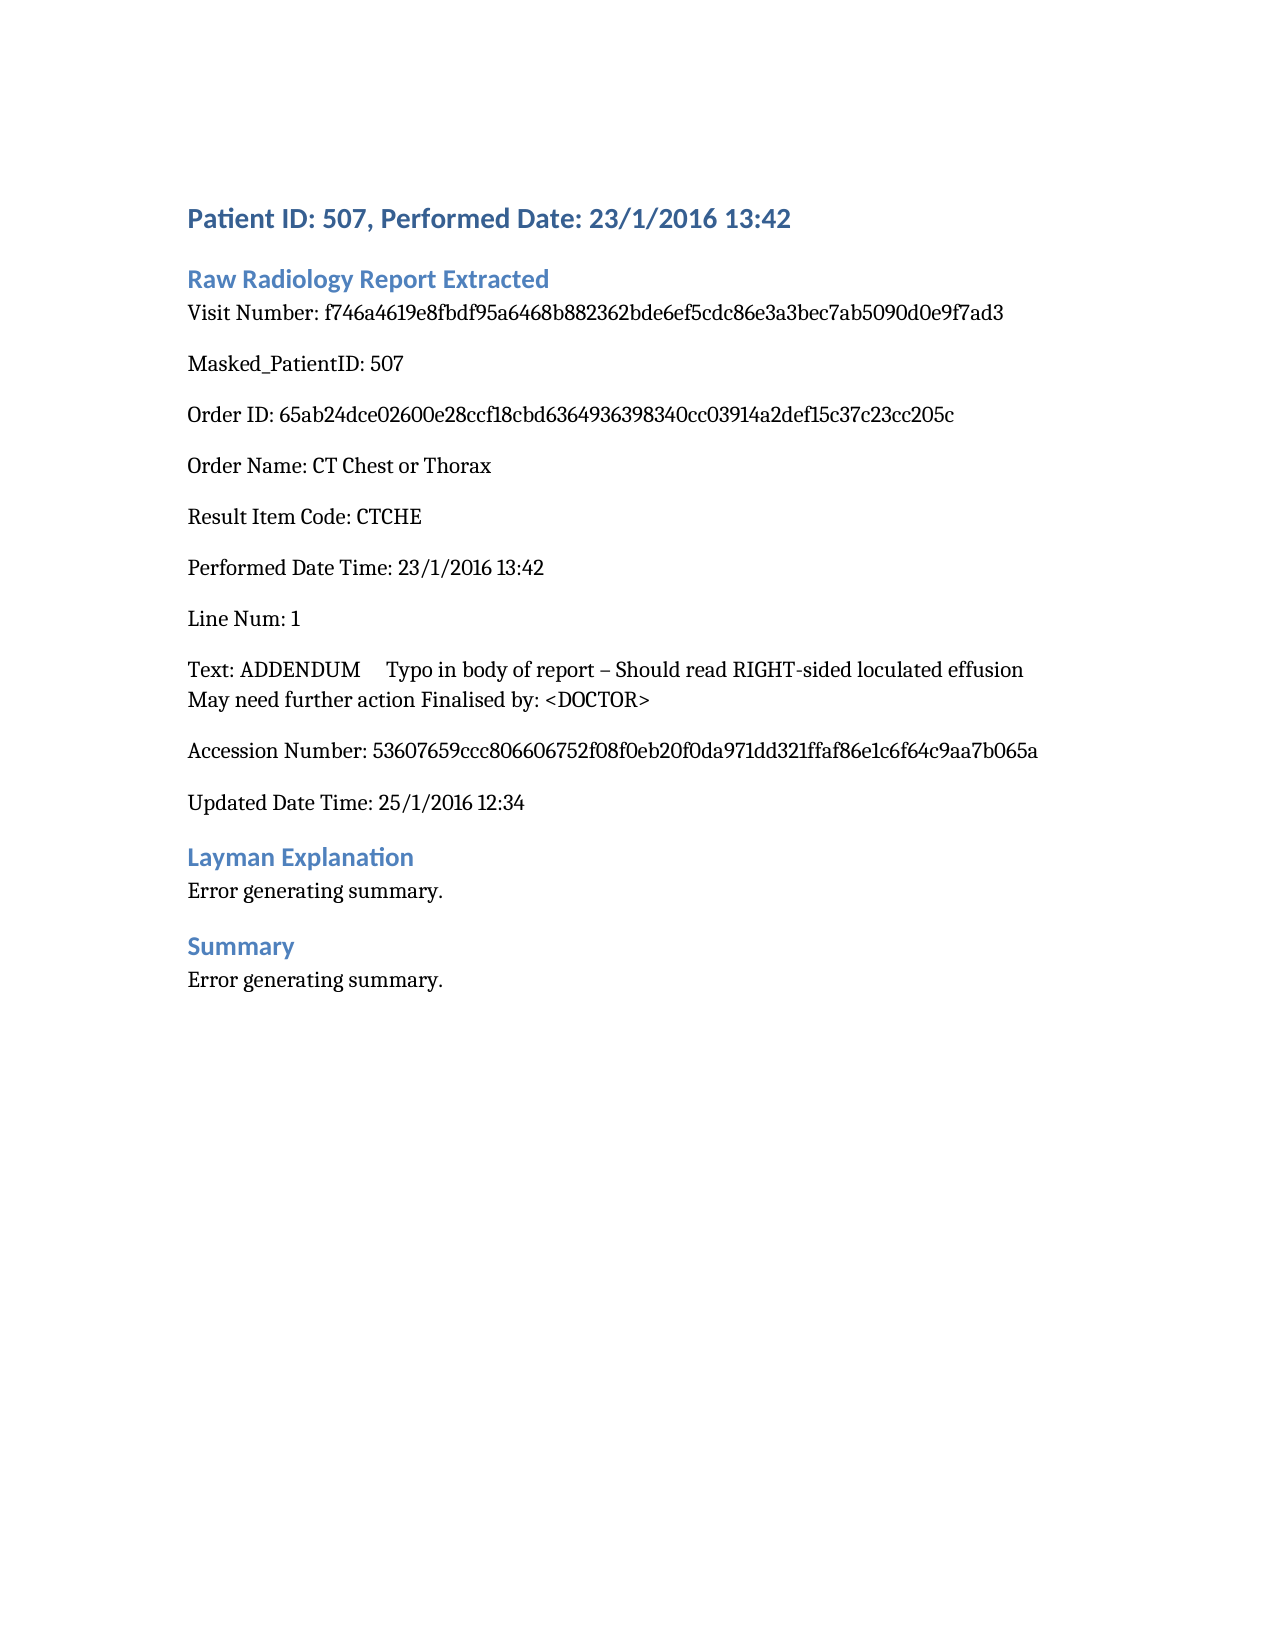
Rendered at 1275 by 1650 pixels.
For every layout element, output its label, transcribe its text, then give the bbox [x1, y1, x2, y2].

subtitle Patient ID: 507, Performed Date: 23/1/2016 13:42 [187, 200, 1087, 236]
subtitle Summary [187, 929, 1087, 962]
text Accession Number: 53607659ccc806606752f08f0eb20f0da971dd321ffaf86e1c6f64c9aa7b065a [187, 738, 1087, 764]
text Visit Number: f746a4619e8fbdf95a6468b882362bde6ef5cdc86e3a3bec7ab5090d0e9f7ad3 [187, 300, 1087, 326]
text Masked_PatientID: 507 [187, 351, 1087, 377]
text Error generating summary. [187, 878, 1087, 904]
text Text: ADDENDUM Typo in body of report – Should read RIGHT-sided loculated effusion May need further action Finalised by: <DOCTOR> [187, 657, 1087, 713]
text Error generating summary. [187, 967, 1087, 993]
text Order ID: 65ab24dce02600e28ccf18cbd6364936398340cc03914a2def15c37c23cc205c [187, 402, 1087, 428]
text Line Num: 1 [187, 606, 1087, 632]
text Performed Date Time: 23/1/2016 13:42 [187, 555, 1087, 581]
text Result Item Code: CTCHE [187, 504, 1087, 530]
subtitle Layman Explanation [187, 840, 1087, 873]
text Order Name: CT Chest or Thorax [187, 453, 1087, 479]
subtitle Raw Radiology Report Extracted [187, 262, 1087, 295]
text Updated Date Time: 25/1/2016 12:34 [187, 789, 1087, 816]
